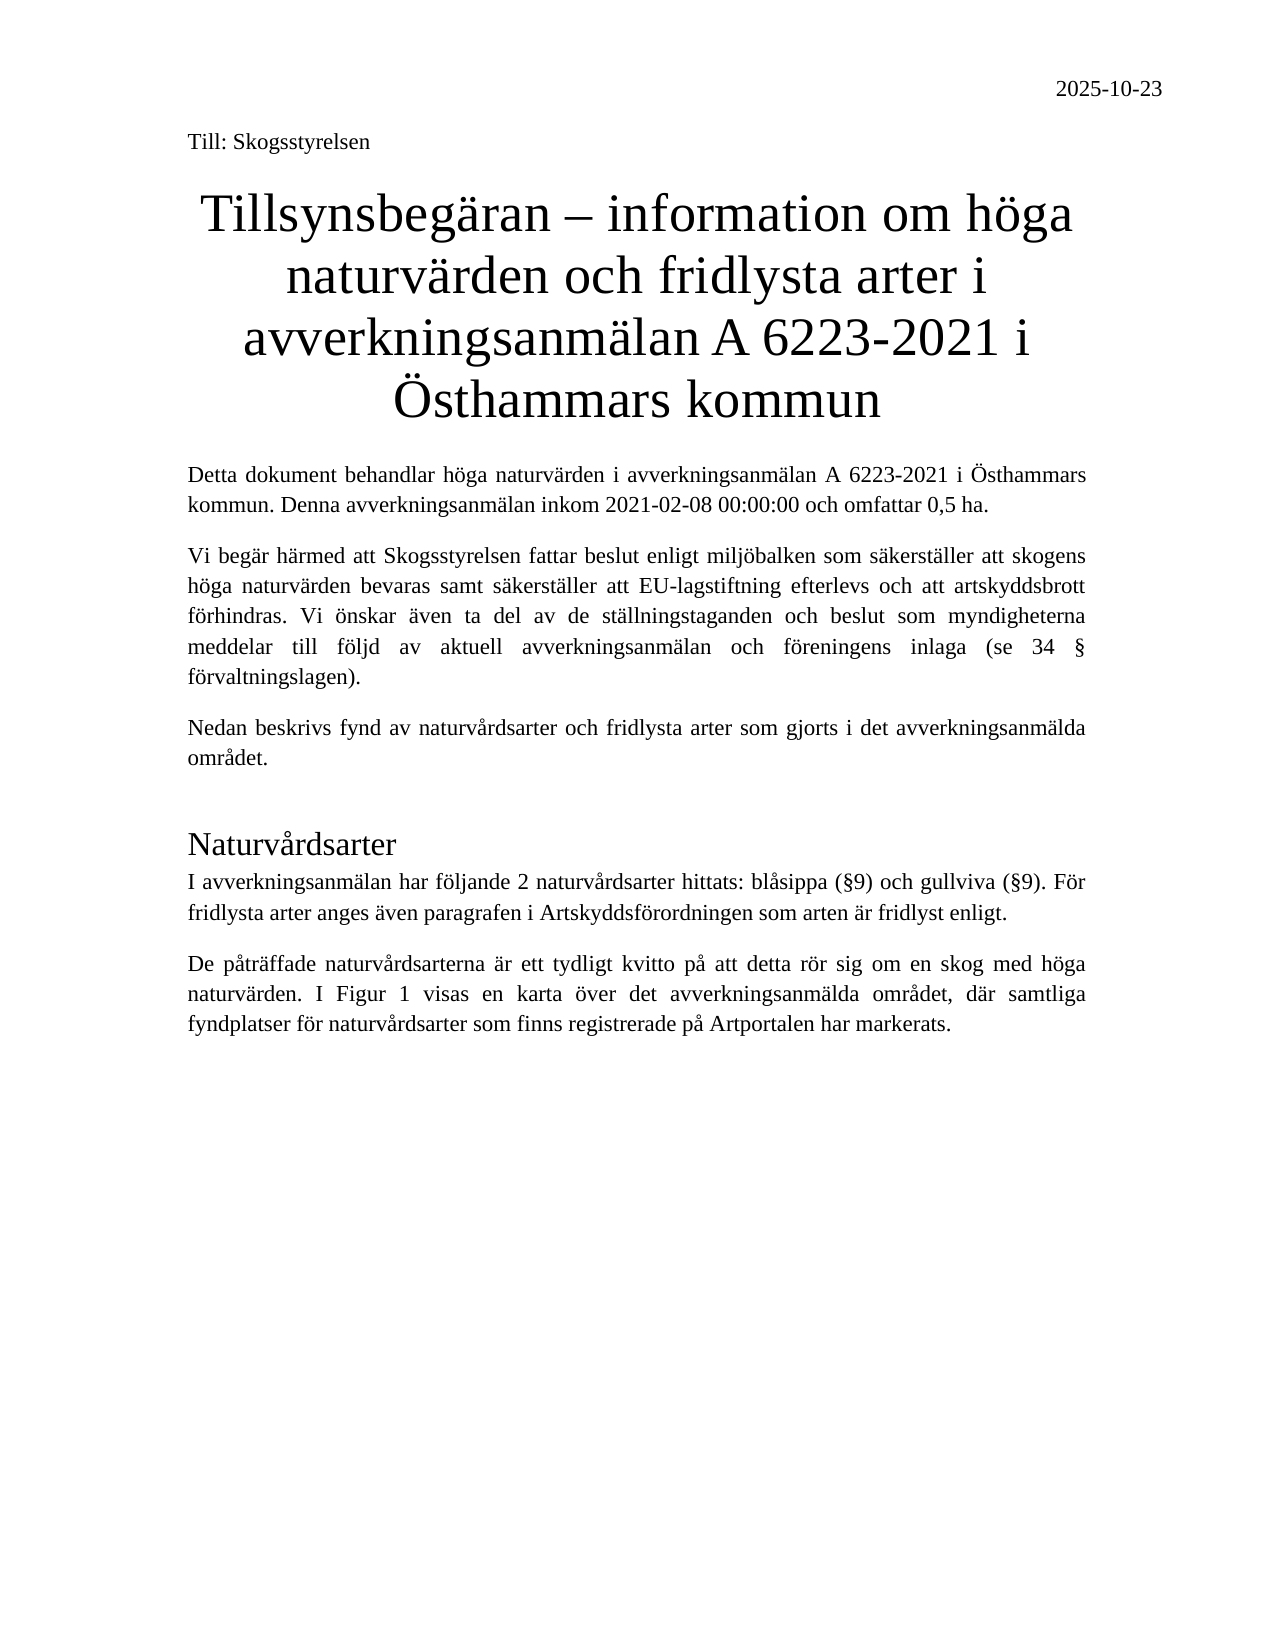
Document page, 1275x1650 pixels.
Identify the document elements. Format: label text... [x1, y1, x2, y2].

text Vi begär härmed att Skogsstyrelsen fattar beslut enligt miljöbalken som säkerställer att skogens höga naturvärden bevaras samt säkerställer att EU-lagstiftning efterlevs och att artskyddsbrott förhindras. Vi önskar även ta del av de ställningstaganden och beslut som myndigheterna meddelar till följd av aktuell avverkningsanmälan och föreningens inlaga (se 34 § förvaltningslagen). [187, 542, 1087, 689]
text Detta dokument behandlar höga naturvärden i avverkningsanmälan A 6223-2021 i Östhammars kommun. Denna avverkningsanmälan inkom 2021-02-08 00:00:00 och omfattar 0,5 ha. [187, 461, 1087, 517]
text De påträffade naturvårdsarterna är ett tydligt kvitto på att detta rör sig om en skog med höga naturvärden. I Figur 1 visas en karta över det avverkningsanmälda området, där samtliga fyndplatser för naturvårdsarter som finns registrerade på Artportalen har markerats. [187, 950, 1087, 1036]
text I avverkningsanmälan har följande 2 naturvårdsarter hittats: blåsippa (§9) och gullviva (§9). För fridlysta arter anges även paragrafen i Artskyddsförordningen som arten är fridlyst enligt. [187, 868, 1087, 925]
text Nedan beskrivs fynd av naturvårdsarter och fridlysta arter som gjorts i det avverkningsanmälda området. [187, 714, 1087, 771]
subtitle Naturvårdsarter [187, 824, 1087, 863]
title Tillsynsbegäran – information om höga naturvärden och fridlysta arter i avverkningsanmälan A 6223-2021 i Östhammars kommun [187, 180, 1087, 429]
